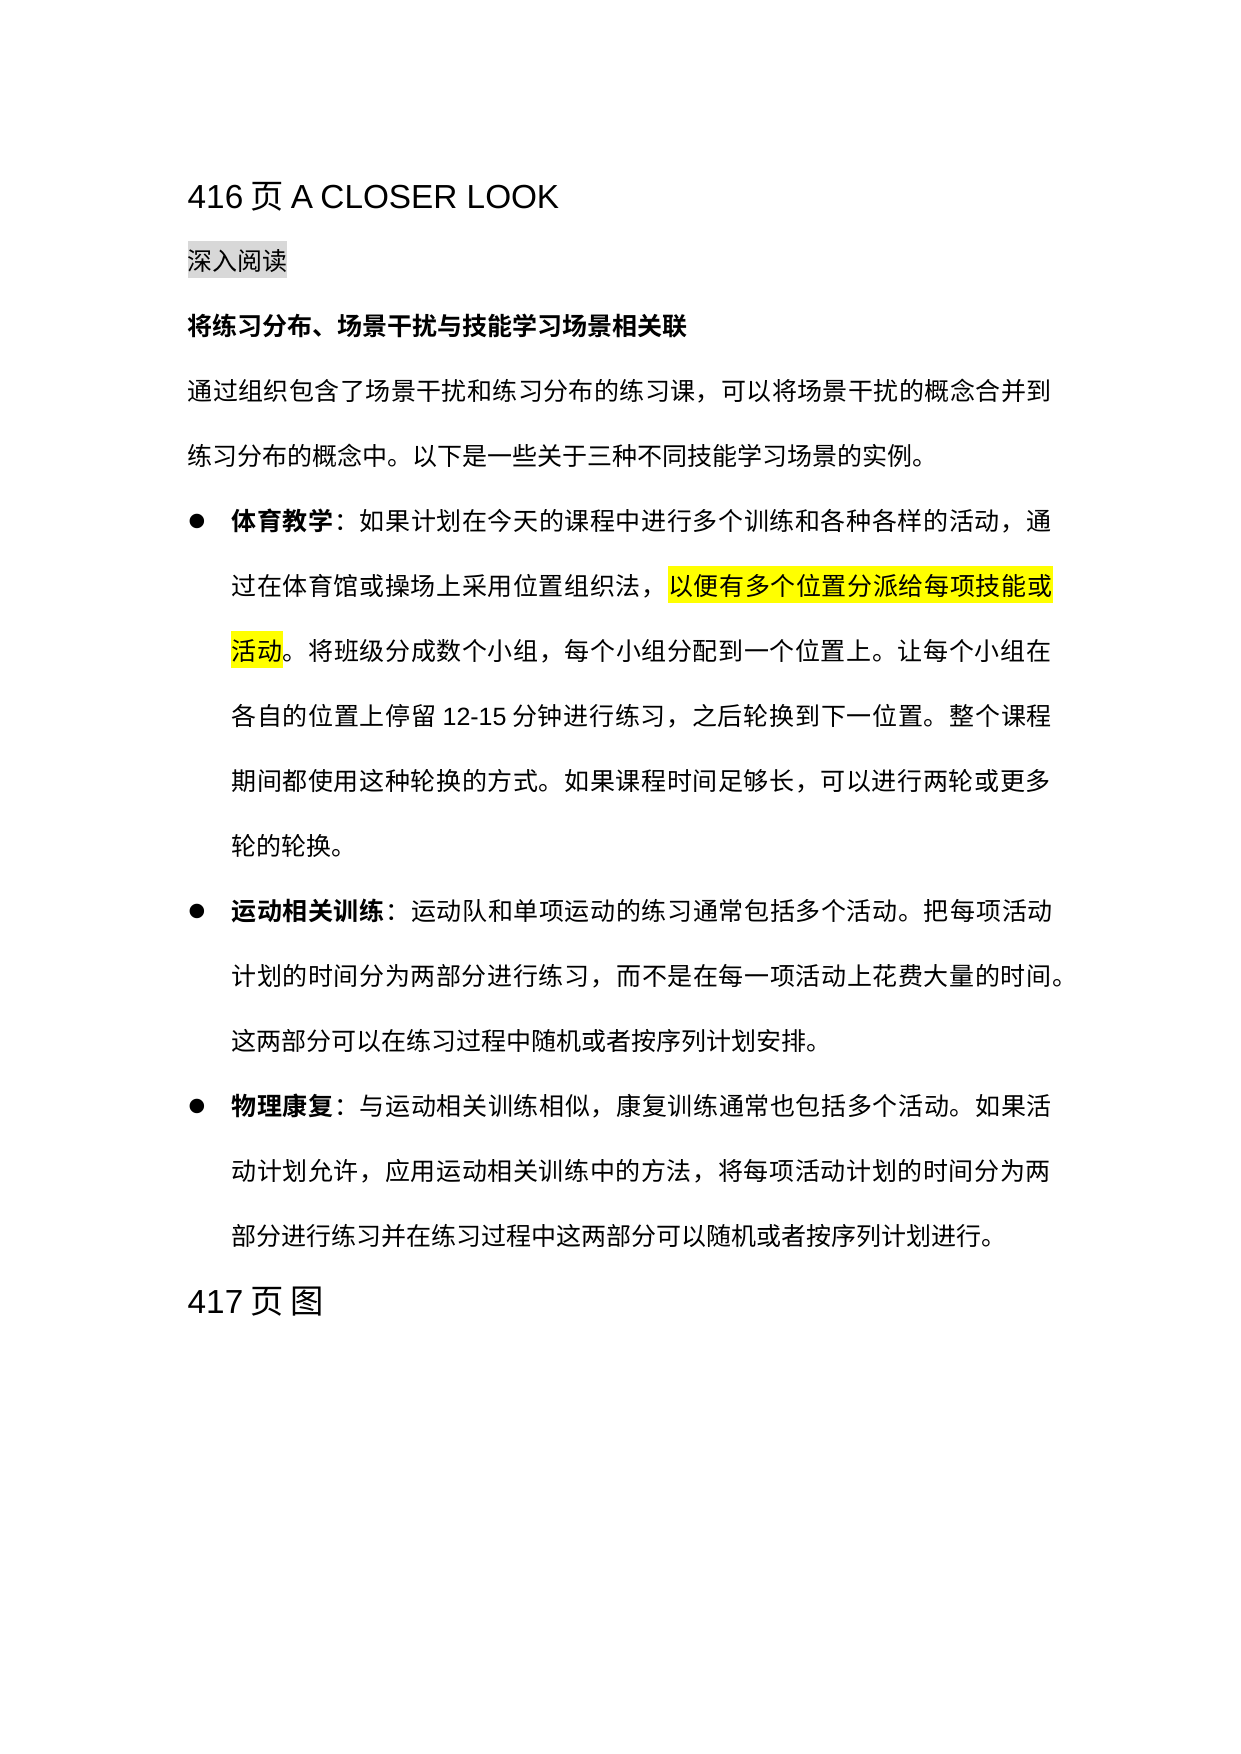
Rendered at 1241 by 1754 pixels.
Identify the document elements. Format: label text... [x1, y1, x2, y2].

text 将练习分布、场景干扰与技能学习场景相关联 [187, 292, 1053, 357]
list 物理康复：与运动相关训练相似，康复训练通常也包括多个活动。如果活动计划允许，应用运动相关训练中的方法，将每项活动计划的时间分为两部分进行练习并在练习过程中这两部分可以随机或者按序列计划进行。 [187, 1072, 1053, 1267]
text 深入阅读 [187, 227, 1053, 292]
text 通过组织包含了场景干扰和练习分布的练习课，可以将场景干扰的概念合并到练习分布的概念中。以下是一些关于三种不同技能学习场景的实例。 [187, 357, 1053, 487]
list 运动相关训练：运动队和单项运动的练习通常包括多个活动。把每项活动计划的时间分为两部分进行练习，而不是在每一项活动上花费大量的时间。这两部分可以在练习过程中随机或者按序列计划安排。 [187, 877, 1053, 1072]
text 417页 图 [187, 1267, 1053, 1332]
list 体育教学：如果计划在今天的课程中进行多个训练和各种各样的活动，通过在体育馆或操场上采用位置组织法，以便有多个位置分派给每项技能或活动。将班级分成数个小组，每个小组分配到一个位置上。让每个小组在各自的位置上停留12-15分钟进行练习，之后轮换到下一位置。整个课程期间都使用这种轮换的方式。如果课程时间足够长，可以进行两轮或更多轮的轮换。 [187, 487, 1053, 877]
text 416页 A CLOSER LOOK [187, 162, 1053, 227]
